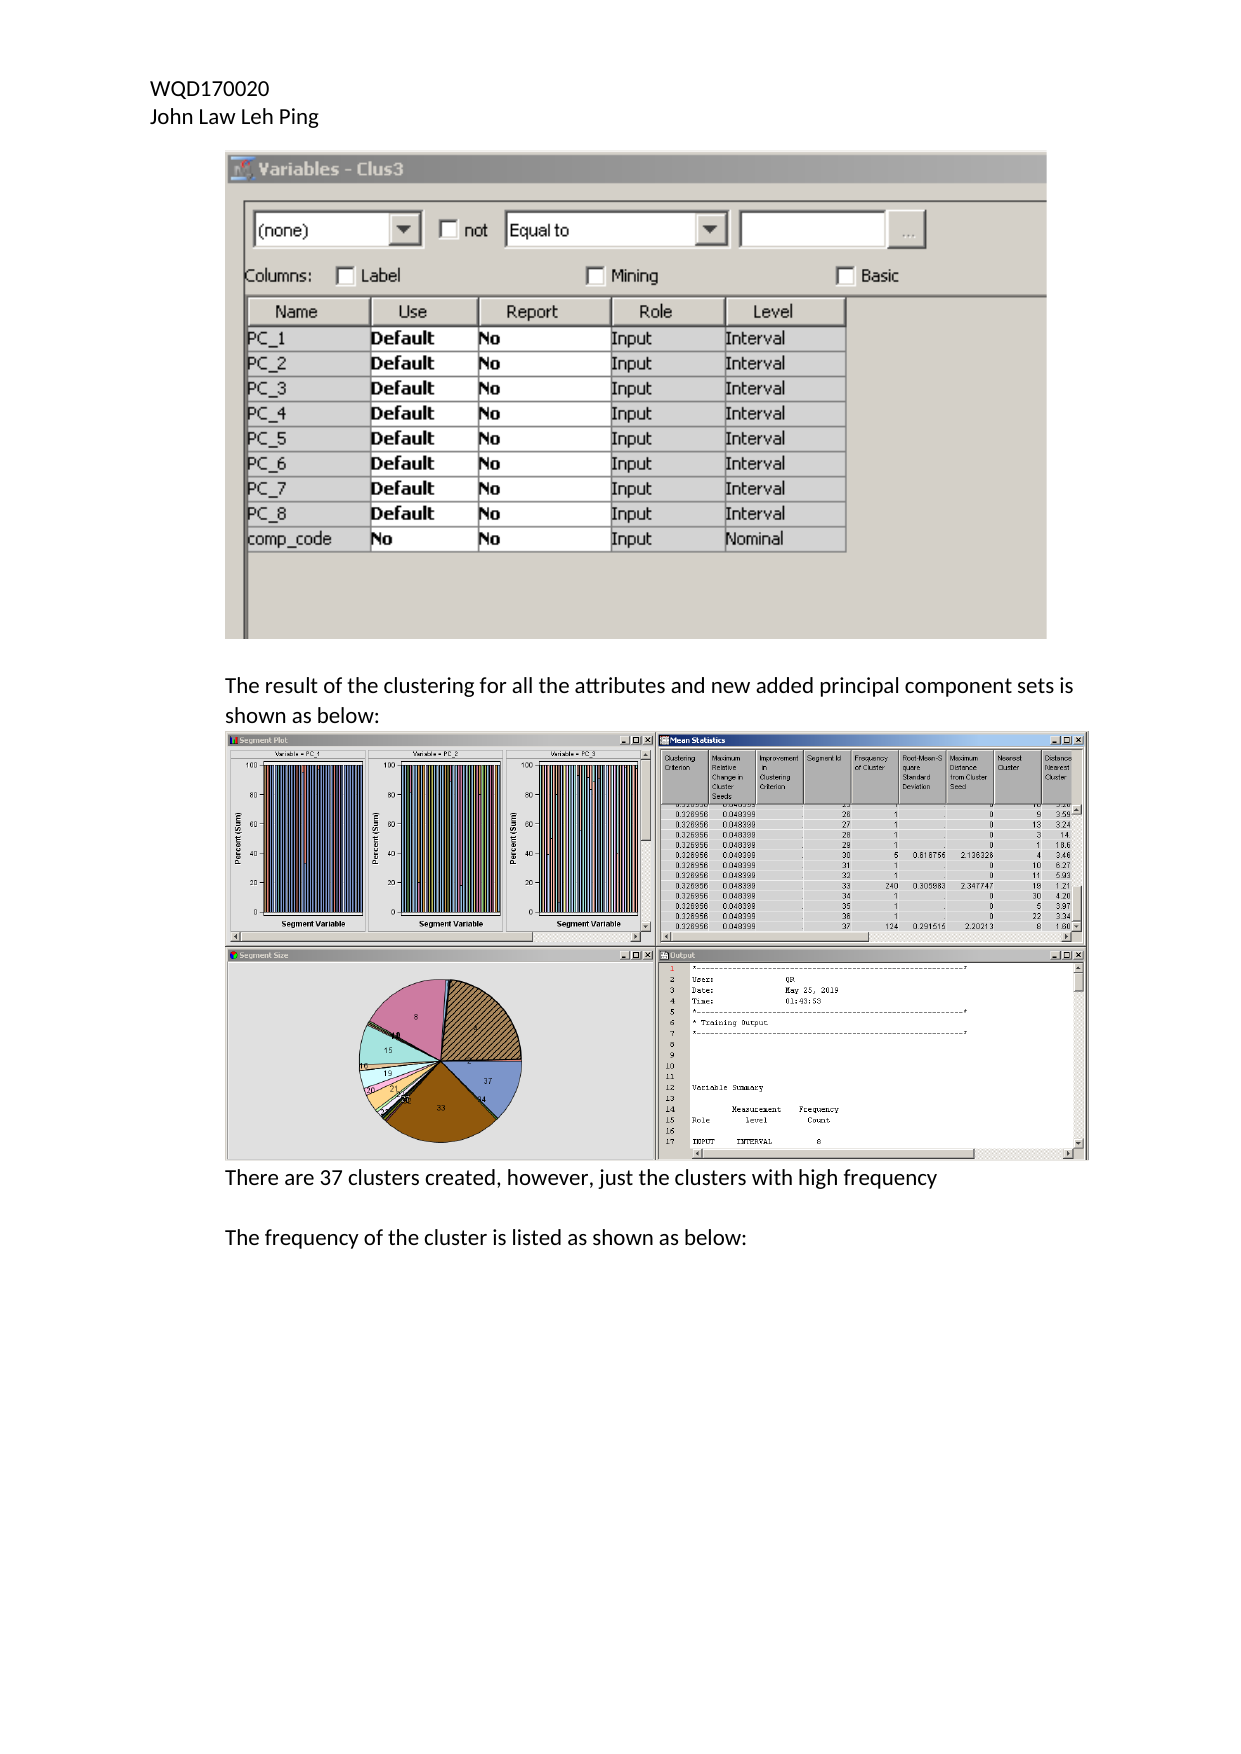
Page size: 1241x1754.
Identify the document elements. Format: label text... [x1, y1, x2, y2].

list The result of the clustering for all the attributes and new added principal component sets is shown as below: [225, 671, 1090, 729]
picture [225, 150, 1047, 639]
picture [225, 731, 1089, 1161]
list There are 37 clusters created, however, just the clusters with high frequency [225, 1163, 1090, 1191]
list The frequency of the cluster is listed as shown as below: [225, 1223, 1090, 1251]
